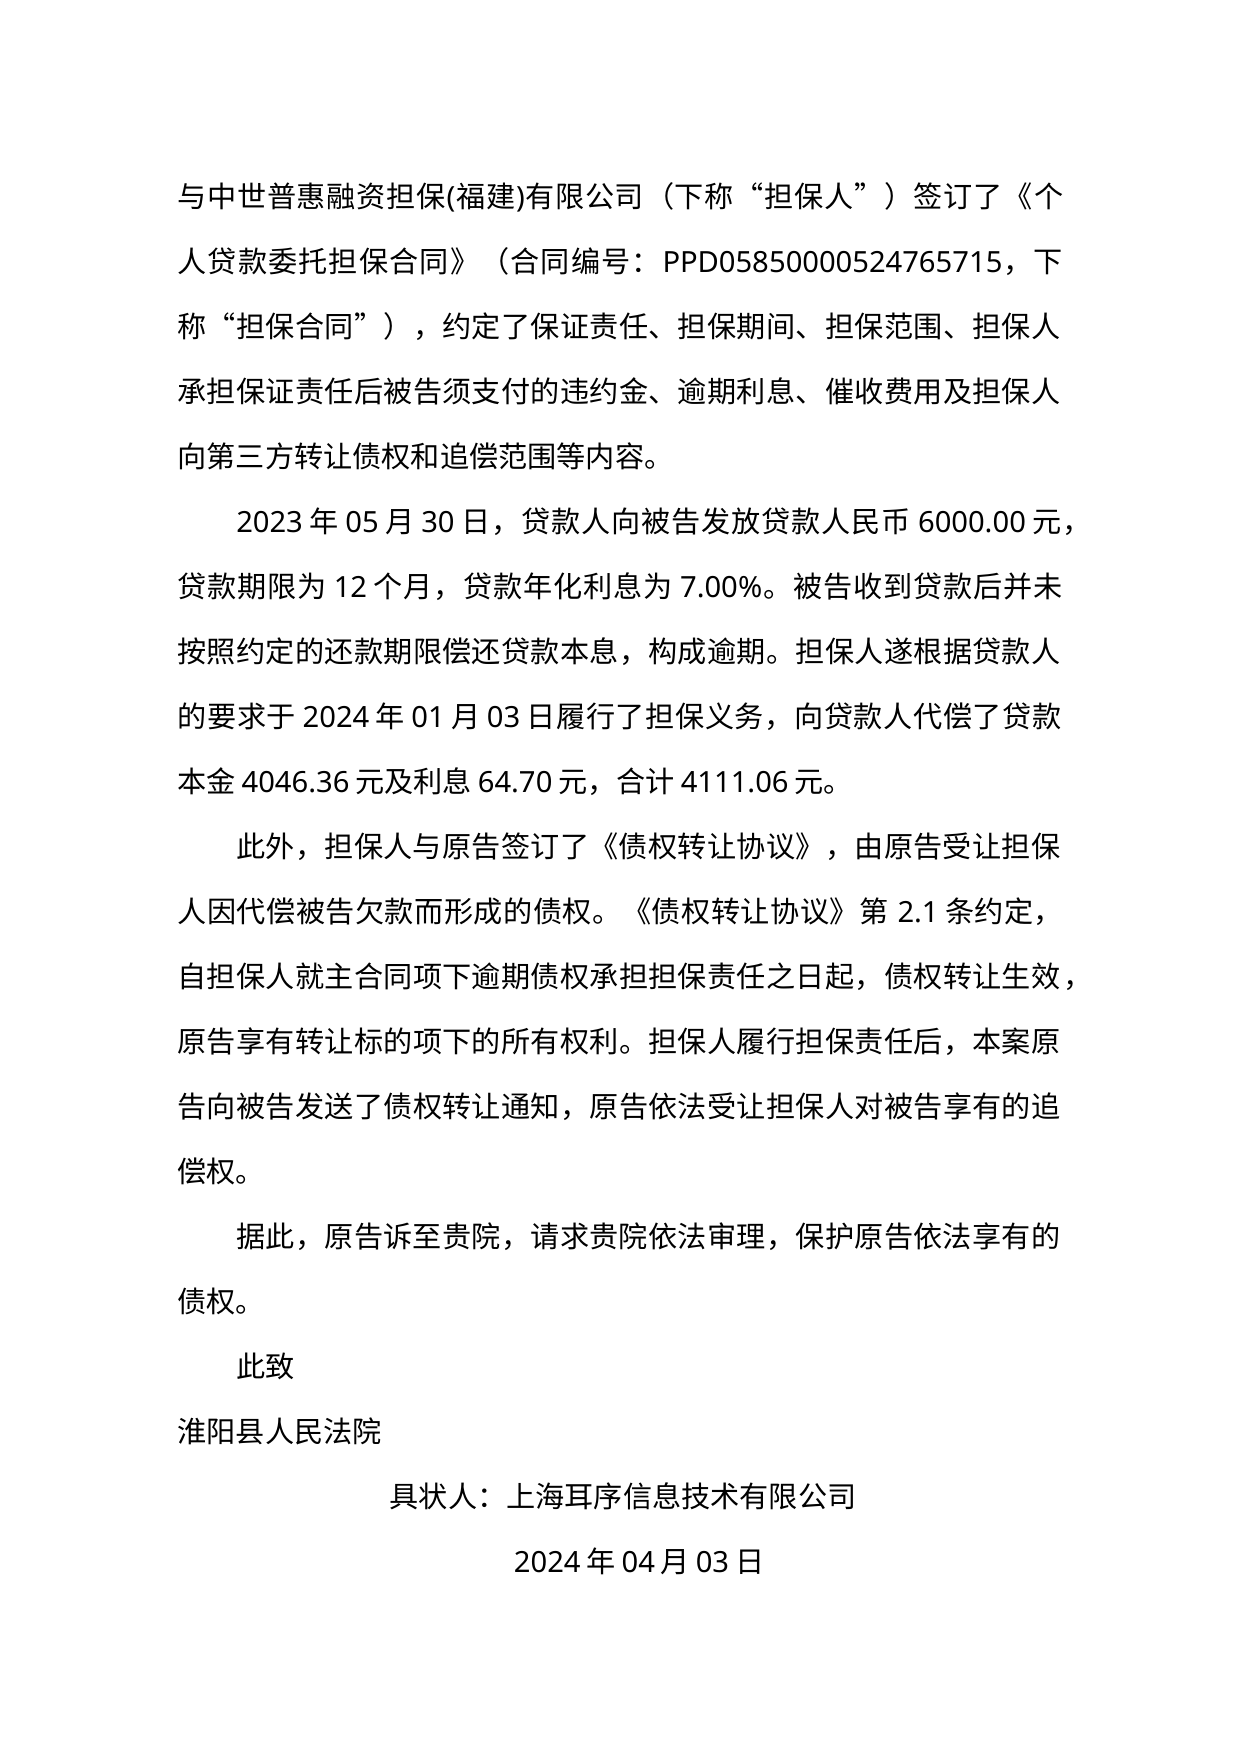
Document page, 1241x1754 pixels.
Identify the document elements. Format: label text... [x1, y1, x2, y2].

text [177, 162, 1063, 487]
text 淮阳县人民法院 [177, 1397, 1063, 1462]
text 据此，原告诉至贵院，请求贵院依法审理，保护原告依法享有的债权。 [177, 1202, 1063, 1332]
text 2023年05月30日，贷款人向被告发放贷款人民币6000.00元，贷款期限为12个月，贷款年化利息为7.00%。被告收到贷款后并未按照约定的还款期限偿还贷款本息，构成逾期。担保人遂根据贷款人的要求于2024年01月03日履行了担保义务，向贷款人代偿了贷款本金4046.36元及利息64.70元，合计4111.06元。 [177, 487, 1063, 812]
text 具状人：上海耳序信息技术有限公司 [177, 1462, 1063, 1527]
text 此致 [177, 1332, 1063, 1397]
text 此外，担保人与原告签订了《债权转让协议》，由原告受让担保人因代偿被告欠款而形成的债权。《债权转让协议》第2.1条约定，自担保人就主合同项下逾期债权承担担保责任之日起，债权转让生效，原告享有转让标的项下的所有权利。担保人履行担保责任后，本案原告向被告发送了债权转让通知，原告依法受让担保人对被告享有的追偿权。 [177, 812, 1063, 1202]
text 2024年04月03日 [177, 1527, 1063, 1592]
